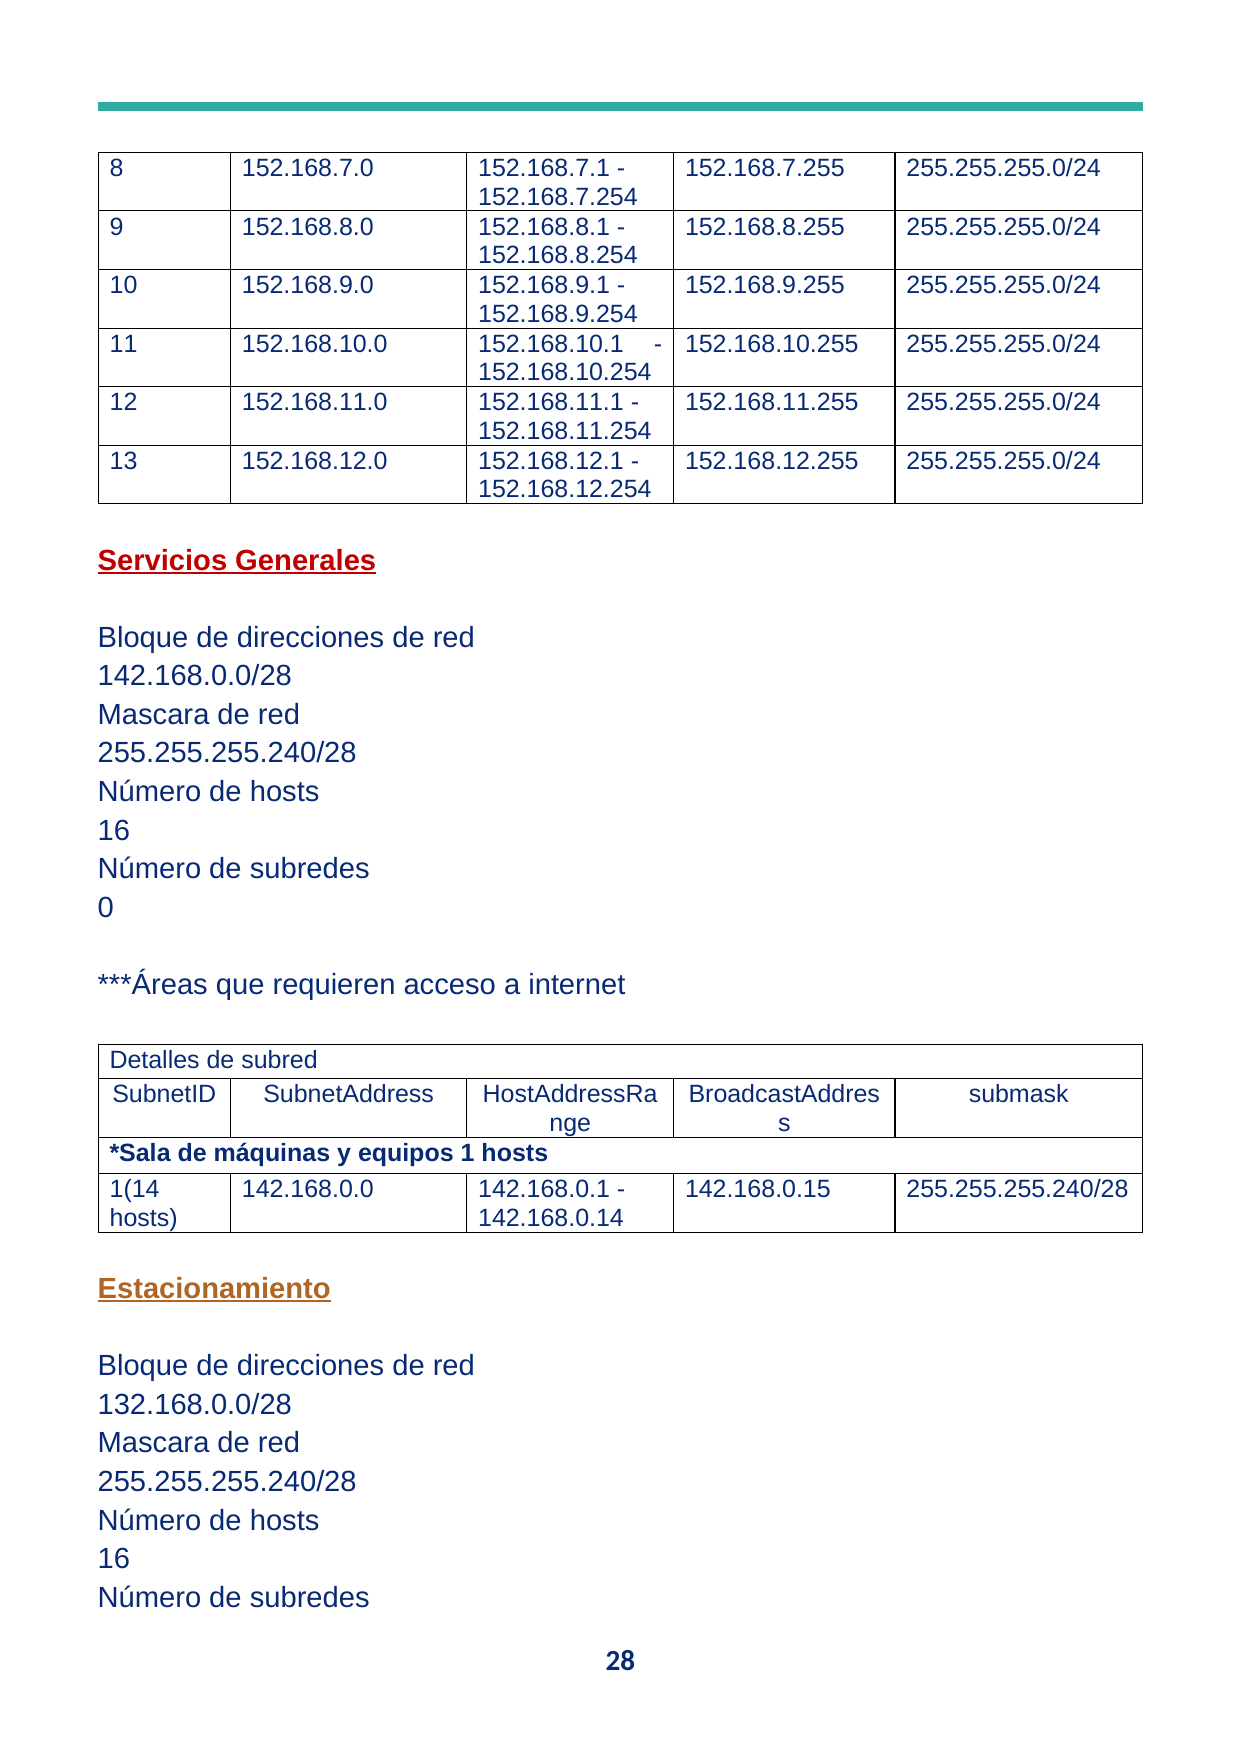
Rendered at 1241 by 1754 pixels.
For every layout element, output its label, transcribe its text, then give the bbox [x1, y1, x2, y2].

text 255.255.255.240/28 [97, 735, 1143, 769]
table_cell 255.255.255.0/24 [896, 153, 1142, 210]
text 132.168.0.0/28 [97, 1387, 1143, 1421]
text Estacionamiento [97, 1271, 1143, 1305]
table_cell 255.255.255.0/24 [896, 446, 1142, 503]
table_cell 8 [99, 153, 230, 210]
table_cell 255.255.255.0/24 [896, 329, 1142, 386]
text Número de subredes [97, 851, 1143, 884]
table_cell 152.168.11.0 [231, 387, 466, 444]
text Número de hosts [97, 1503, 1143, 1536]
table_cell 255.255.255.0/24 [896, 270, 1142, 327]
table_cell HostAddressRange [467, 1079, 673, 1137]
table_cell 152.168.8.0 [231, 211, 466, 269]
text Mascara de red [97, 697, 1143, 730]
table_cell 142.168.0.0 [231, 1174, 466, 1232]
table_cell 142.168.0.15 [674, 1174, 894, 1232]
table_cell *Sala de máquinas y equipos 1 hosts [99, 1138, 1142, 1173]
table_cell 152.168.11.255 [674, 387, 894, 444]
table_cell 152.168.12.255 [674, 446, 894, 503]
text Servicios Generales [97, 543, 1143, 576]
table_cell 152.168.10.1 - 152.168.10.254 [467, 329, 673, 386]
text Número de subredes [97, 1580, 1143, 1613]
table_cell 152.168.7.0 [231, 153, 466, 210]
table_cell SubnetID [99, 1079, 230, 1137]
text Bloque de direcciones de red [97, 620, 1143, 653]
table_cell 152.168.8.255 [674, 211, 894, 269]
table_cell 152.168.7.255 [674, 153, 894, 210]
text 142.168.0.0/28 [97, 658, 1143, 692]
text 255.255.255.240/28 [97, 1464, 1143, 1498]
table_cell 152.168.11.1 - 152.168.11.254 [467, 387, 673, 444]
text ***Áreas que requieren acceso a internet [97, 967, 1143, 1000]
table_header Detalles de subred [99, 1045, 1142, 1078]
table_cell 152.168.10.255 [674, 329, 894, 386]
text 16 [97, 812, 1143, 846]
table_cell 12 [99, 387, 230, 444]
table_cell 255.255.255.240/28 [896, 1174, 1142, 1232]
table_cell 152.168.12.0 [231, 446, 466, 503]
table_cell 9 [99, 211, 230, 269]
text 16 [97, 1541, 1143, 1575]
table_cell 142.168.0.1 - 142.168.0.14 [467, 1174, 673, 1232]
table_cell 10 [99, 270, 230, 327]
table_cell 152.168.7.1 - 152.168.7.254 [467, 153, 673, 210]
table_cell 152.168.8.1 - 152.168.8.254 [467, 211, 673, 269]
text Número de hosts [97, 774, 1143, 807]
text Bloque de direcciones de red [97, 1348, 1143, 1382]
table_cell 152.168.12.1 - 152.168.12.254 [467, 446, 673, 503]
text Mascara de red [97, 1426, 1143, 1459]
table_cell submask [896, 1079, 1142, 1137]
table_cell 152.168.9.255 [674, 270, 894, 327]
table_cell 255.255.255.0/24 [896, 387, 1142, 444]
table_cell 152.168.9.1 - 152.168.9.254 [467, 270, 673, 327]
table_cell SubnetAddress [231, 1079, 466, 1137]
table_cell 1(14 hosts) [99, 1174, 230, 1232]
table_cell 11 [99, 329, 230, 386]
table_cell 13 [99, 446, 230, 503]
table_cell 152.168.9.0 [231, 270, 466, 327]
table_cell 152.168.10.0 [231, 329, 466, 386]
table_cell BroadcastAddress [674, 1079, 894, 1137]
table_cell 255.255.255.0/24 [896, 211, 1142, 269]
text 0 [97, 889, 1143, 923]
